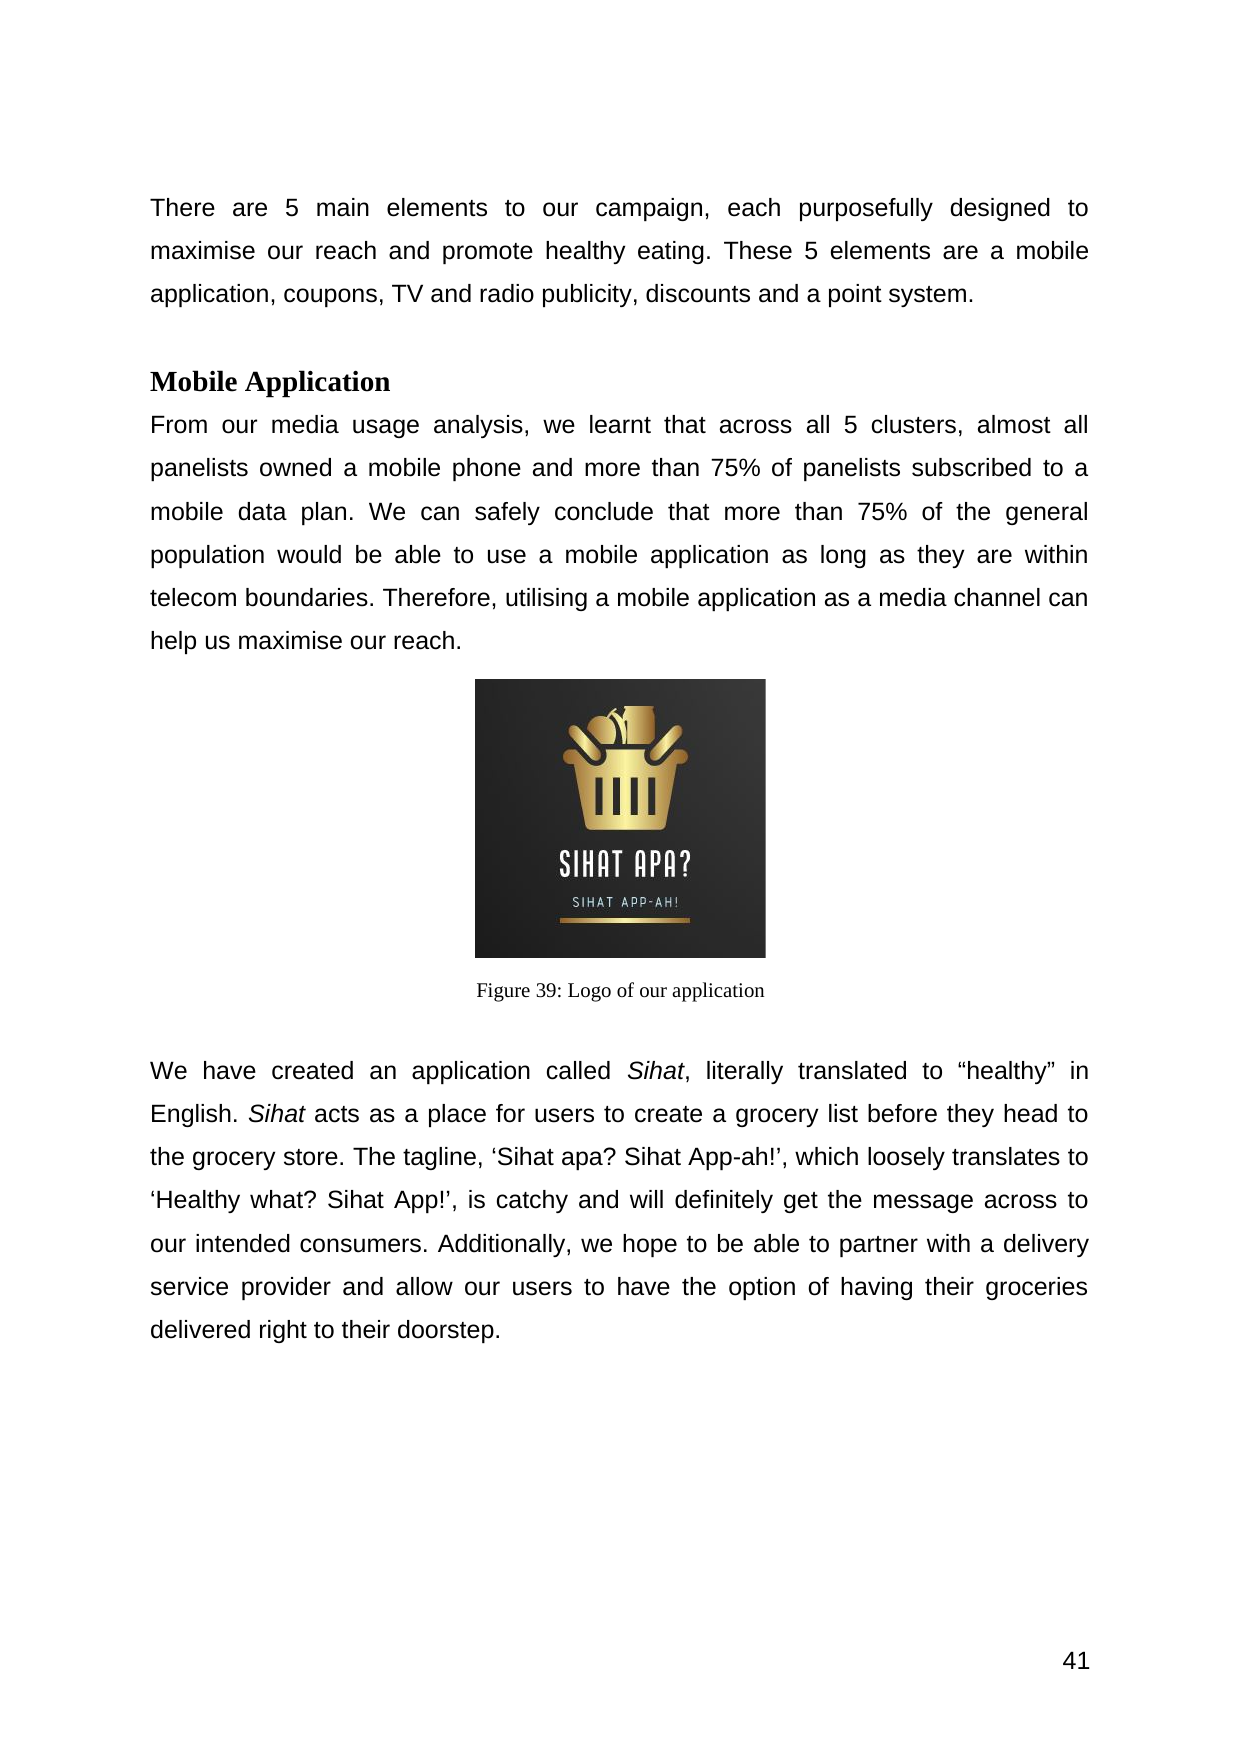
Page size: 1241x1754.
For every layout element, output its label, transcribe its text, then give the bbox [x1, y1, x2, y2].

table_cell Figure 39: Logo of our application [150, 968, 1091, 1013]
picture [475, 679, 766, 958]
text We have created an application called Sihat, literally translated to “healthy” in English. Sihat acts as a place for users to create a grocery list before they head to the grocery store. The tagline, ‘Sihat apa? Sihat App-ah!’, which loosely translates to ‘Healthy what? Sihat App!’, is catchy and will definitely get the message across to our intended consumers. Additionally, we hope to be able to partner with a delivery service provider and allow our users to have the option of having their groceries delivered right to their doorstep. [150, 1056, 1090, 1343]
table_header [150, 669, 1091, 968]
text From our media usage analysis, we learnt that across all 5 clusters, almost all panelists owned a mobile phone and more than 75% of panelists subscribed to a mobile data plan. We can safely conclude that more than 75% of the general population would be able to use a mobile application as long as they are within telecom boundaries. Therefore, utilising a mobile application as a media channel can help us maximise our reach. [150, 410, 1090, 654]
text There are 5 main elements to our campaign, each purposefully designed to maximise our reach and promote healthy eating. These 5 elements are a mobile application, coupons, TV and radio publicity, discounts and a point system. [150, 193, 1090, 308]
subtitle Mobile Application [150, 364, 1090, 398]
